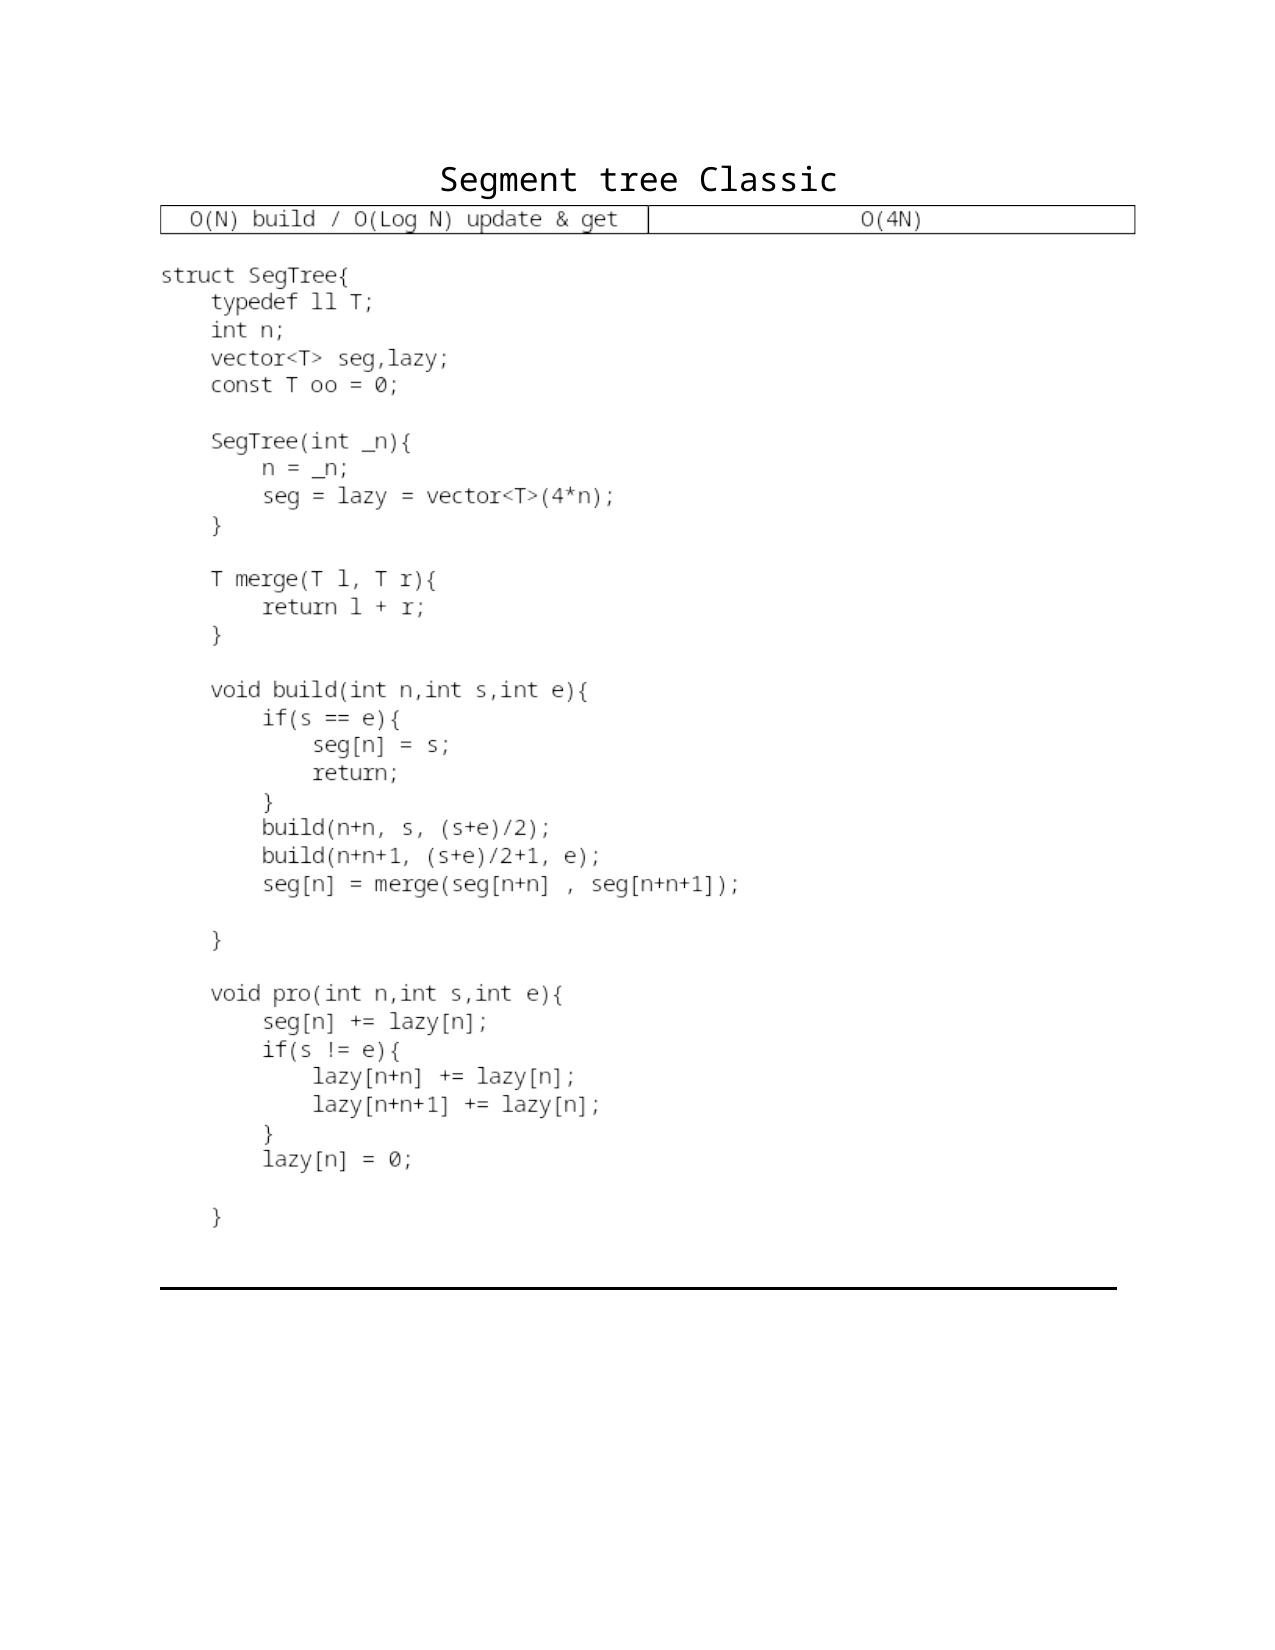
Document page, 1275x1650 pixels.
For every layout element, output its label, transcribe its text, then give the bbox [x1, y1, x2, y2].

subtitle Segment tree Classic [160, 156, 1117, 202]
